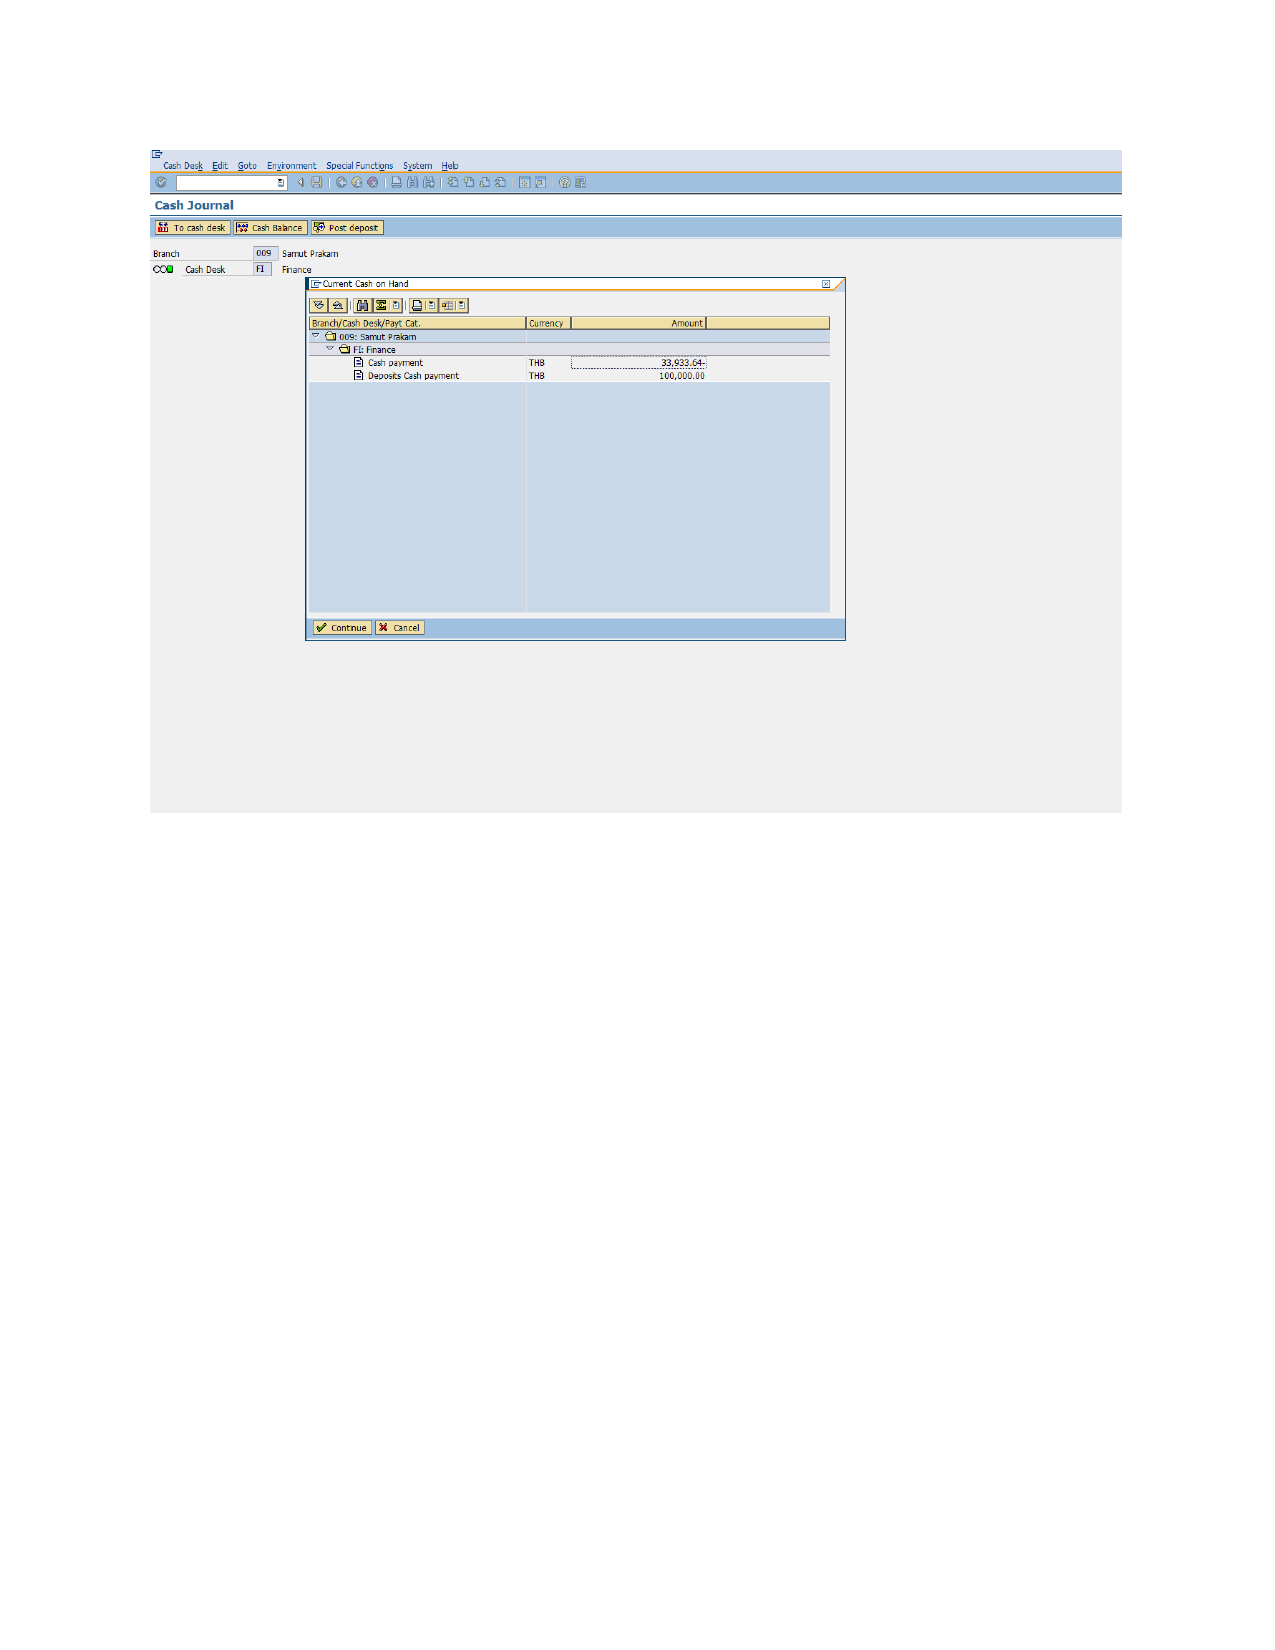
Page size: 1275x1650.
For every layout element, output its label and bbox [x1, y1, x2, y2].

picture [150, 150, 1122, 813]
